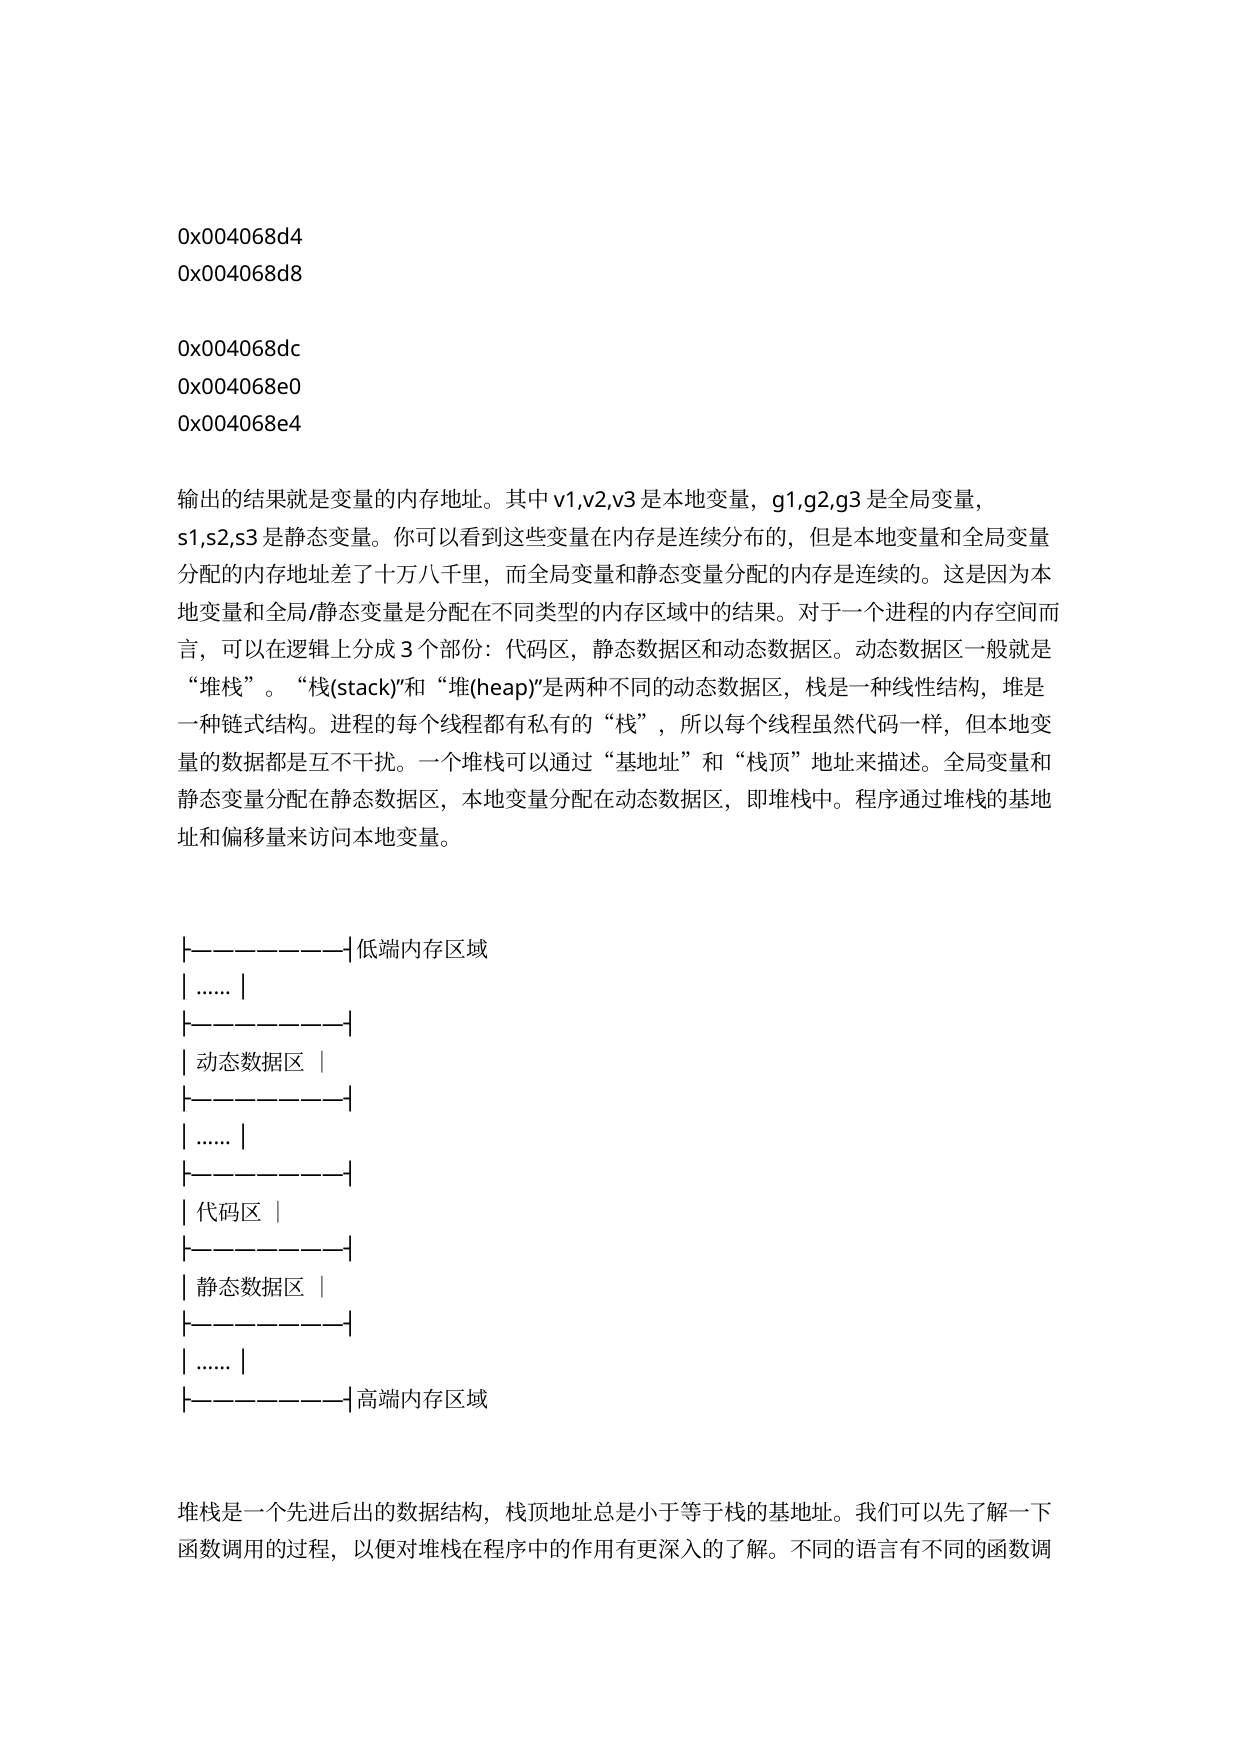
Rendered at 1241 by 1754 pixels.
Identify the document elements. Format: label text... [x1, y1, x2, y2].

text 0x004068e4 [177, 404, 1063, 442]
text ├———————┤高端内存区域 [177, 1379, 1063, 1417]
text ├———————┤ [177, 1304, 1063, 1342]
text 0x004068d8 [177, 254, 1063, 292]
text │ 动态数据区 │ [177, 1042, 1063, 1079]
text ├———————┤ [177, 1229, 1063, 1267]
text ├———————┤低端内存区域 [177, 929, 1063, 967]
text 输出的结果就是变量的内存地址。其中v1,v2,v3是本地变量，g1,g2,g3是全局变量，s1,s2,s3是静态变量。你可以看到这些变量在内存是连续分布的，但是本地变量和全局变量分配的内存地址差了十万八千里，而全局变量和静态变量分配的内存是连续的。这是因为本地变量和全局/静态变量是分配在不同类型的内存区域中的结果。对于一个进程的内存空间而言，可以在逻辑上分成3个部份：代码区，静态数据区和动态数据区。动态数据区一般就是“堆栈”。“栈(stack)”和“堆(heap)”是两种不同的动态数据区，栈是一种线性结构，堆是一种链式结构。进程的每个线程都有私有的“栈”，所以每个线程虽然代码一样，但本地变量的数据都是互不干扰。一个堆栈可以通过“基地址”和“栈顶”地址来描述。全局变量和静态变量分配在静态数据区，本地变量分配在动态数据区，即堆栈中。程序通过堆栈的基地址和偏移量来访问本地变量。 [177, 479, 1063, 854]
text 0x004068d4 [177, 217, 1063, 254]
text ├———————┤ [177, 1154, 1063, 1192]
text ├———————┤ [177, 1079, 1063, 1117]
text │ …… │ [177, 1342, 1063, 1379]
text 0x004068dc [177, 329, 1063, 367]
text │ …… │ [177, 967, 1063, 1004]
text │ 静态数据区 │ [177, 1267, 1063, 1304]
text 0x004068e0 [177, 367, 1063, 404]
text ├———————┤ [177, 1004, 1063, 1042]
text │ …… │ [177, 1117, 1063, 1154]
text │ 代码区 │ [177, 1192, 1063, 1229]
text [177, 1492, 1063, 1567]
